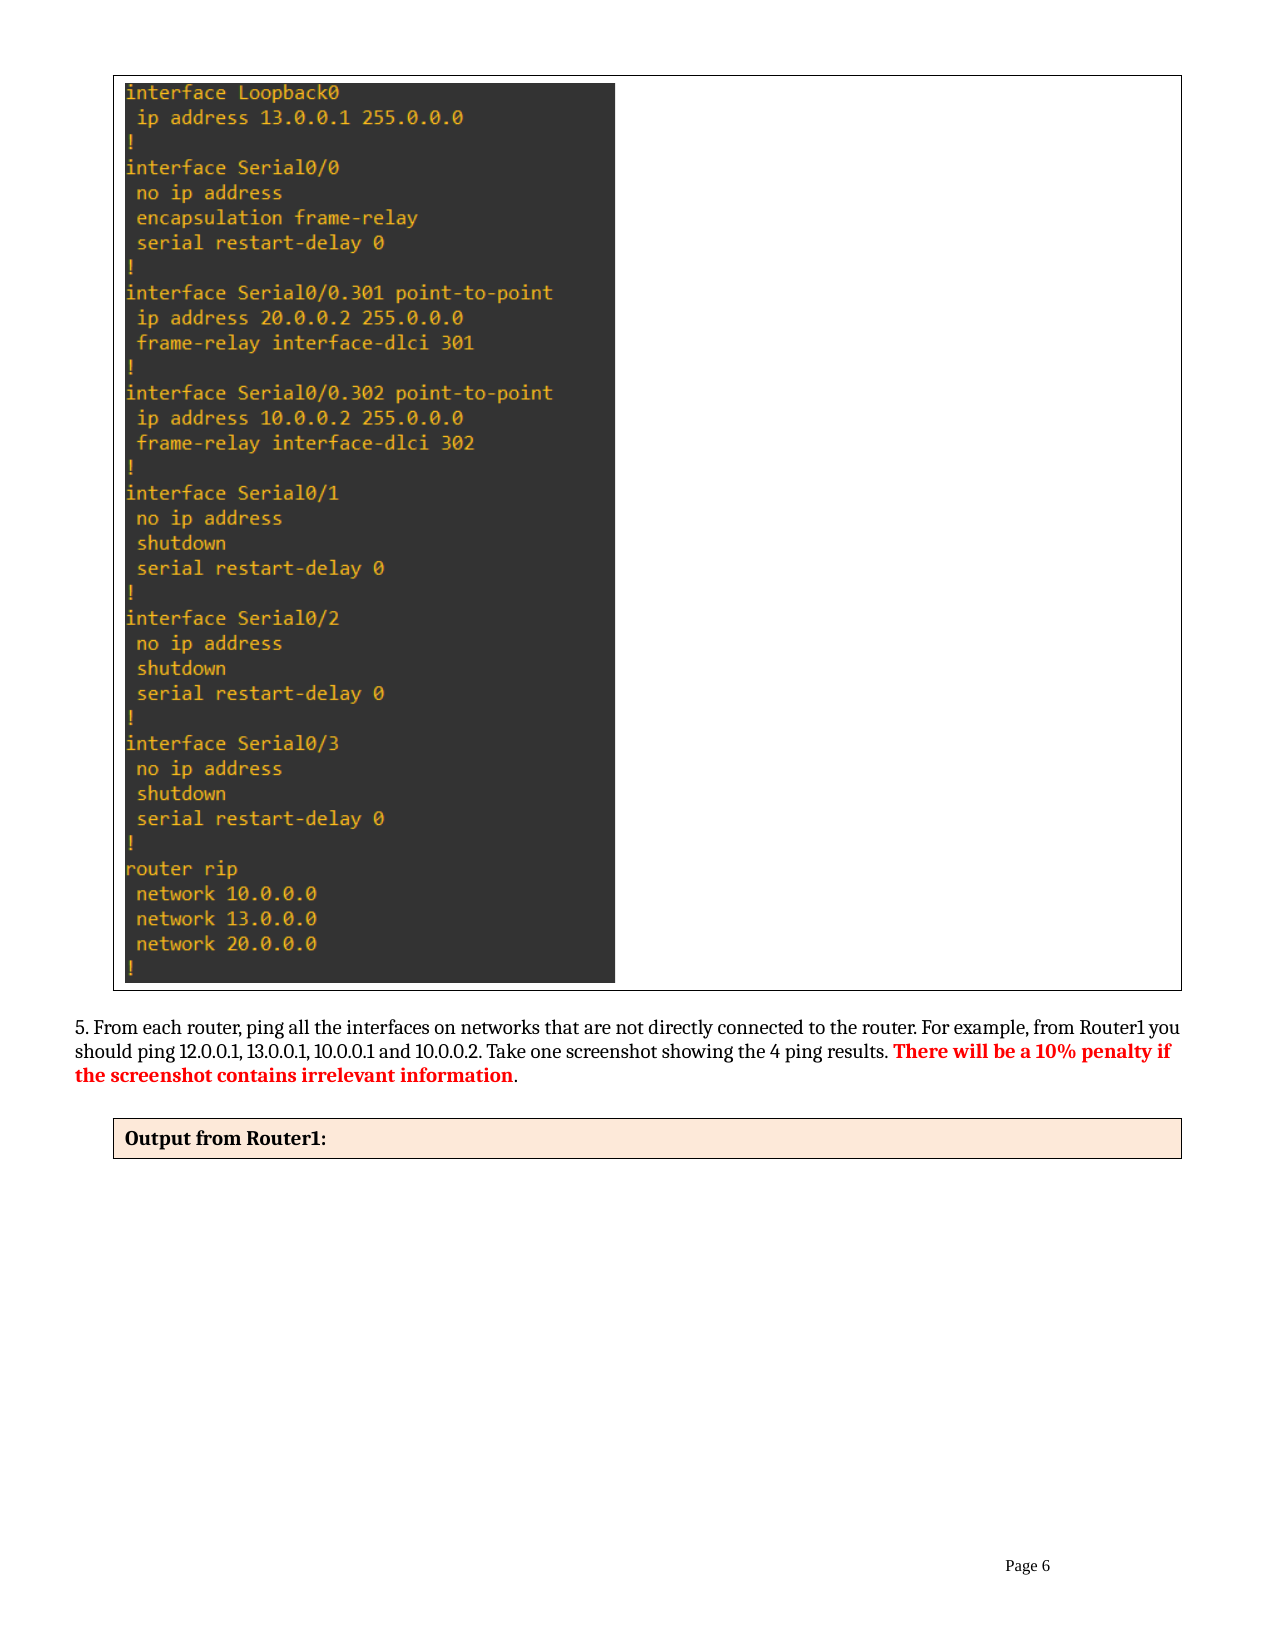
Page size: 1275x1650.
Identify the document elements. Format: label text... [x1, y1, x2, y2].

table_header Output from Router1: [114, 1119, 1181, 1158]
subtitle 5. From each router, ping all the interfaces on networks that are not directly connected to the router. For example, from Router1 you should ping 12.0.0.1, 13.0.0.1, 10.0.0.1 and 10.0.0.2. Take one screenshot showing the 4 ping results. There will be a 10% penalty if the screenshot contains irrelevant information. [75, 1016, 1200, 1088]
picture [125, 83, 615, 983]
table_cell [114, 76, 1181, 990]
